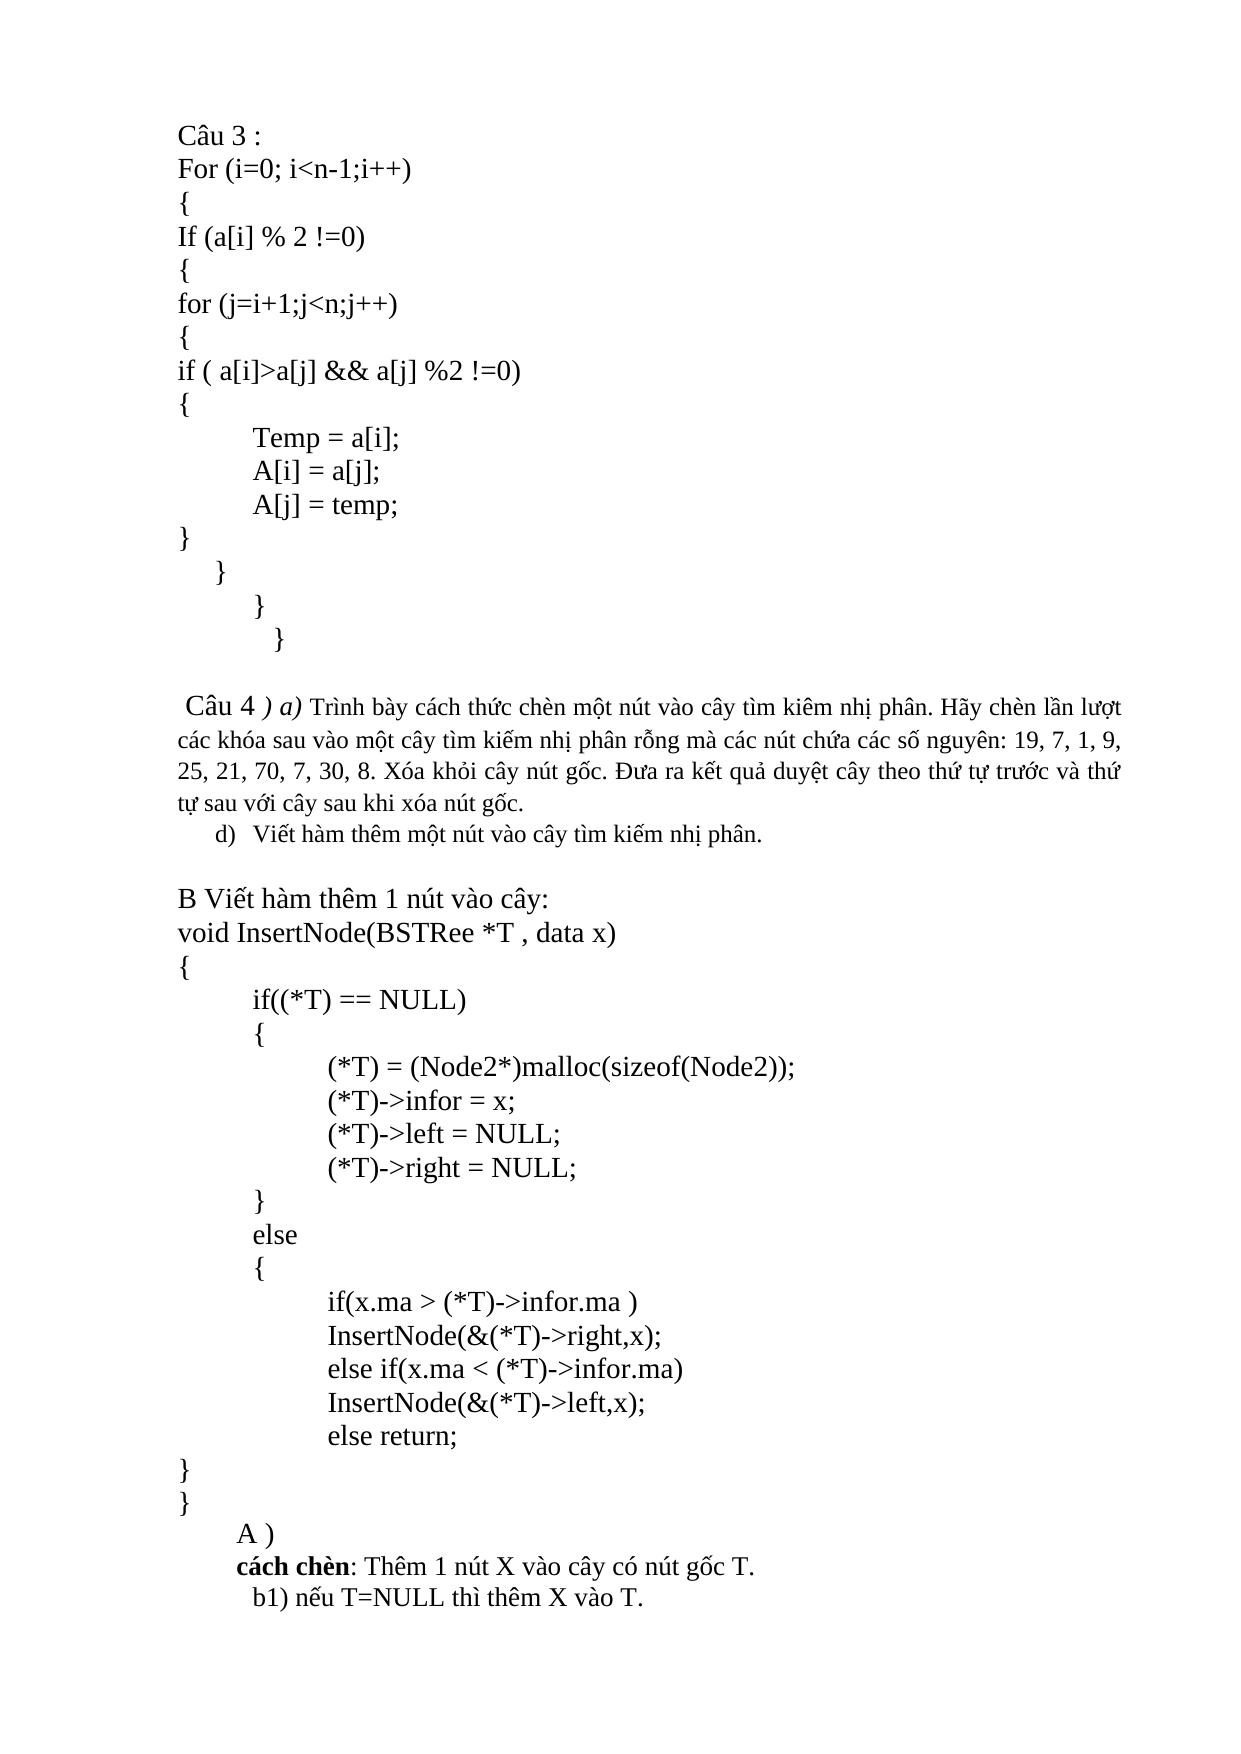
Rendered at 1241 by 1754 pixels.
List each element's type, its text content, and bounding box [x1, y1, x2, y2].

text Temp = a[i]; [177, 420, 1122, 453]
text } [177, 1452, 1122, 1485]
text Câu 3 : [177, 118, 1122, 152]
text (*T)->infor = x; [177, 1083, 1122, 1116]
text else return; [177, 1418, 1122, 1452]
text for (j=i+1;j<n;j++) [177, 286, 1122, 319]
text A[i] = a[j]; [177, 453, 1122, 487]
text } [177, 1485, 1122, 1519]
text { [177, 185, 1122, 219]
list Viết hàm thêm một nút vào cây tìm kiếm nhị phân. [215, 819, 1122, 848]
text } [177, 521, 1122, 554]
text if ( a[i]>a[j] && a[j] %2 !=0) [177, 353, 1122, 386]
text { [177, 252, 1122, 286]
text InsertNode(&(*T)->right,x); [177, 1318, 1122, 1351]
text InsertNode(&(*T)->left,x); [177, 1385, 1122, 1418]
text { [177, 1251, 1122, 1284]
text if(x.ma > (*T)->infor.ma ) [177, 1284, 1122, 1318]
text { [177, 386, 1122, 420]
text A[j] = temp; [177, 487, 1122, 521]
text else [177, 1217, 1122, 1251]
text Câu 4 ) a) Trình bày cách thức chèn một nút vào cây tìm kiêm nhị phân. Hãy chèn lần lượt các khóa sau vào một cây tìm kiếm nhị phân rỗng mà các nút chứa các số nguyên: 19, 7, 1, 9, 25, 21, 70, 7, 30, 8. Xóa khỏi cây nút gốc. Đưa ra kết quả duyệt cây theo thứ tự trước và thứ tự sau với cây sau khi xóa nút gốc. [177, 688, 1122, 817]
text For (i=0; i<n-1;i++) [177, 152, 1122, 185]
text } [177, 554, 1122, 588]
text } [177, 1183, 1122, 1217]
text cách chèn: Thêm 1 nút X vào cây có nút gốc T. [177, 1550, 1122, 1581]
text (*T)->right = NULL; [177, 1150, 1122, 1183]
text } } [177, 588, 1122, 655]
text B Viết hàm thêm 1 nút vào cây: [177, 882, 1122, 915]
text b1) nếu T=NULL thì thêm X vào T. [177, 1581, 1122, 1613]
text If (a[i] % 2 !=0) [177, 219, 1122, 252]
text void InsertNode(BSTRee *T , data x) [177, 915, 1122, 949]
text { [177, 1016, 1122, 1049]
text { [177, 319, 1122, 353]
text (*T) = (Node2*)malloc(sizeof(Node2)); [177, 1049, 1122, 1083]
text A ) [177, 1519, 1122, 1550]
text else if(x.ma < (*T)->infor.ma) [177, 1351, 1122, 1385]
text (*T)->left = NULL; [177, 1116, 1122, 1150]
text { [177, 949, 1122, 982]
text if((*T) == NULL) [177, 982, 1122, 1016]
